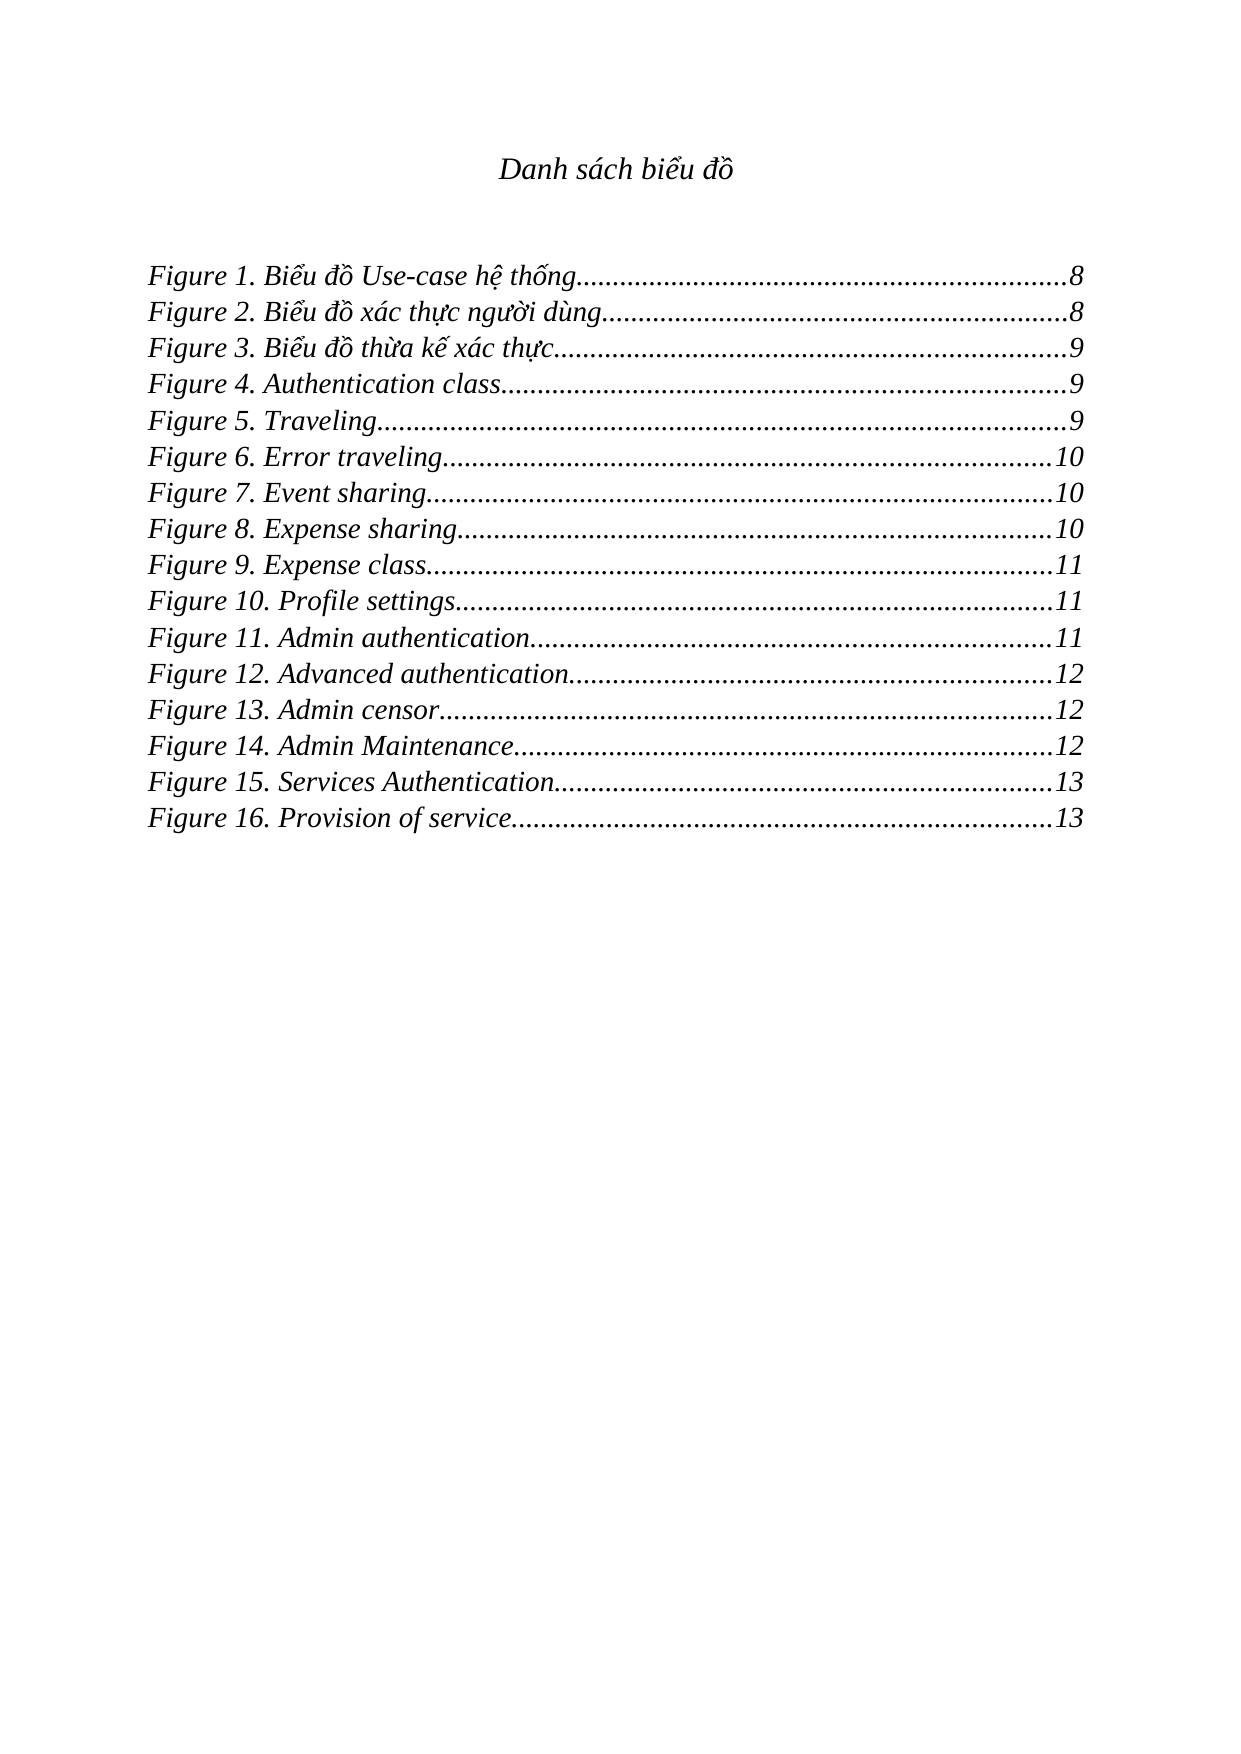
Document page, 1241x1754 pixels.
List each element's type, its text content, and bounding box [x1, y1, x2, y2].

text Figure 14. Admin Maintenance 12 [148, 728, 1087, 762]
text Figure 7. Event sharing 10 [148, 475, 1087, 509]
text Figure 1. Biểu đồ Use-case hệ thống 8 [148, 258, 1087, 292]
text Figure 12. Advanced authentication 12 [148, 656, 1087, 689]
text Figure 3. Biểu đồ thừa kế xác thực 9 [148, 331, 1087, 364]
text Figure 4. Authentication class 9 [148, 367, 1087, 400]
text Figure 6. Error traveling 10 [148, 439, 1087, 472]
text Figure 2. Biểu đồ xác thực người dùng 8 [148, 294, 1087, 328]
text Figure 9. Expense class 11 [148, 547, 1087, 581]
text Figure 15. Services Authentication 13 [148, 764, 1087, 798]
text Figure 13. Admin censor 12 [148, 692, 1087, 726]
text Figure 5. Traveling 9 [148, 403, 1087, 436]
text Figure 16. Provision of service 13 [148, 800, 1087, 834]
text Danh sách biểu đồ [148, 150, 1087, 186]
text Figure 8. Expense sharing 10 [148, 511, 1087, 545]
text Figure 11. Admin authentication 11 [148, 620, 1087, 653]
text Figure 10. Profile settings 11 [148, 583, 1087, 617]
